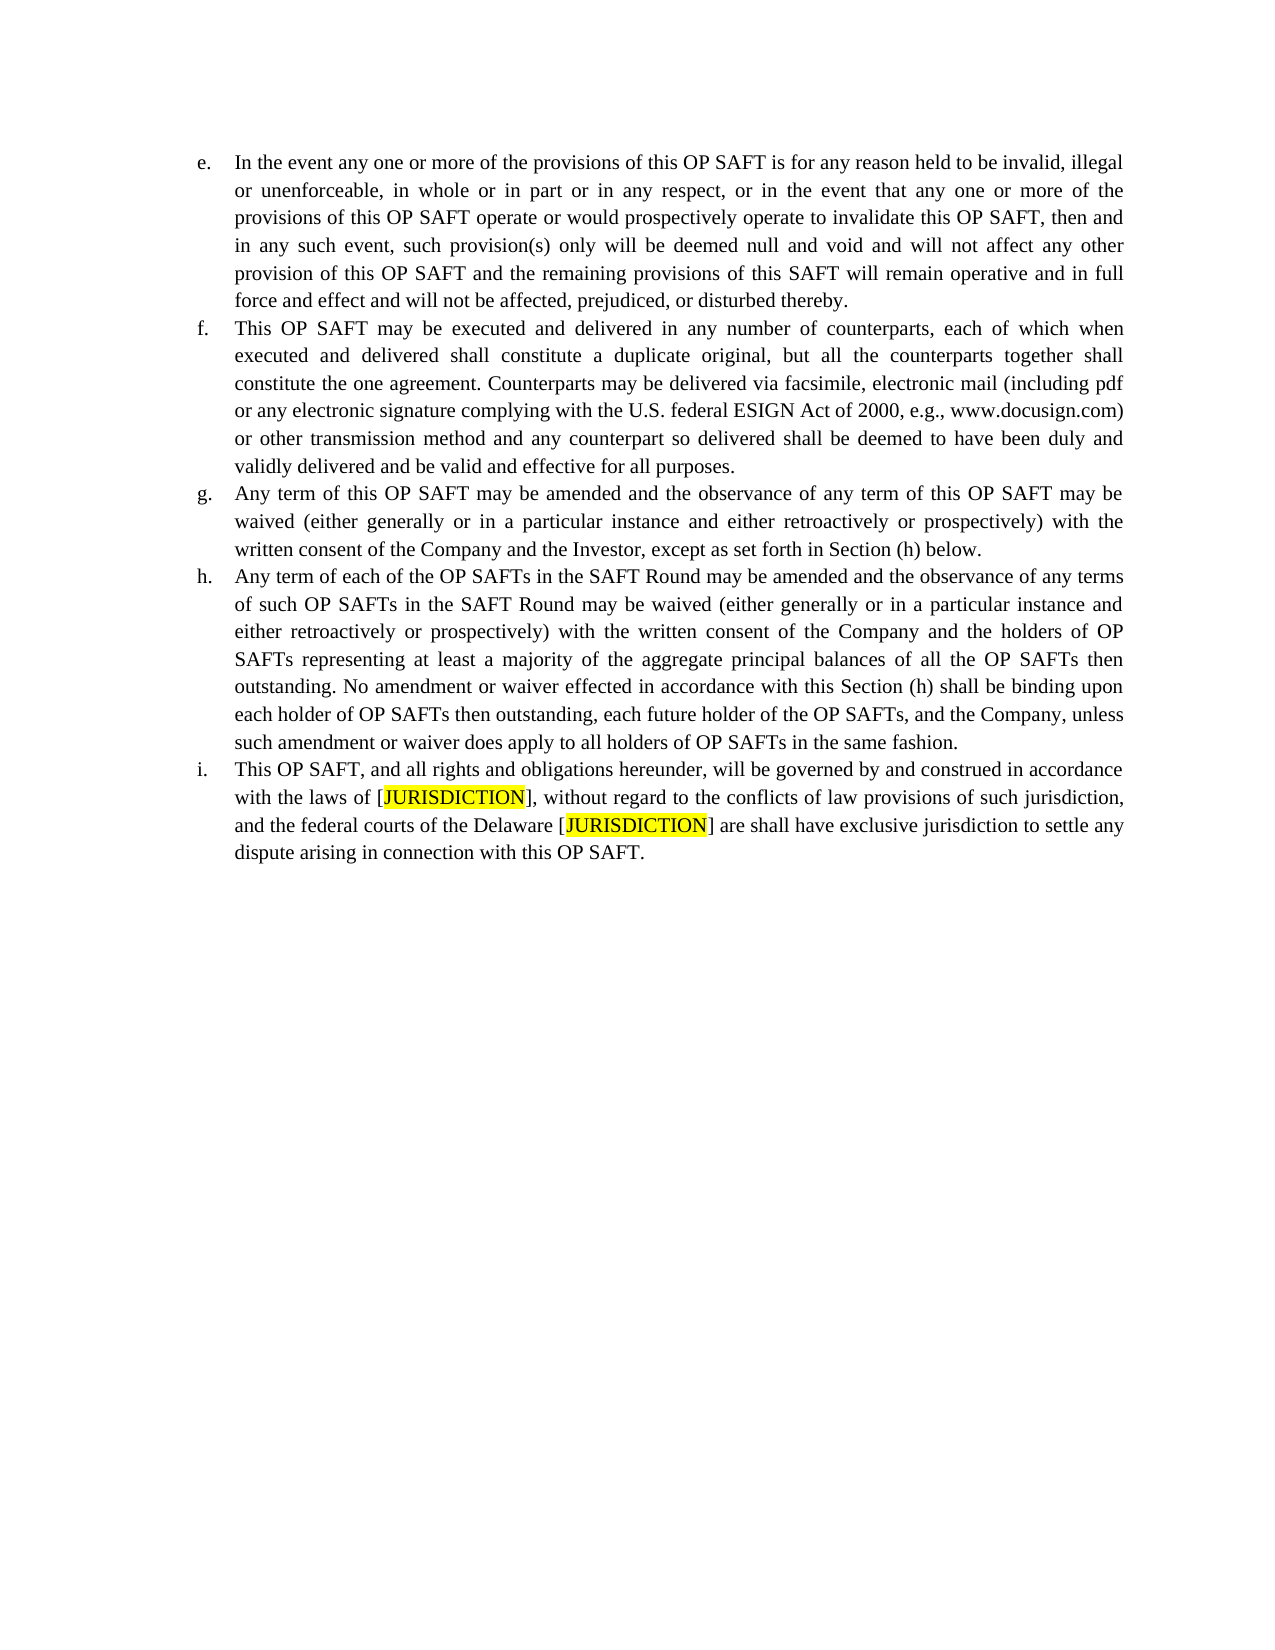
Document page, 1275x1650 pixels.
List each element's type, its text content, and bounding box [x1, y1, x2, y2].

list Any term of this OP SAFT may be amended and the observance of any term of this OP SAFT may be waived (either generally or in a particular instance and either retroactively or prospectively) with the written consent of the Company and the Investor, except as set forth in Section (h) below. [197, 481, 1125, 561]
list In the event any one or more of the provisions of this OP SAFT is for any reason held to be invalid, illegal or unenforceable, in whole or in part or in any respect, or in the event that any one or more of the provisions of this OP SAFT operate or would prospectively operate to invalidate this OP SAFT, then and in any such event, such provision(s) only will be deemed null and void and will not affect any other provision of this OP SAFT and the remaining provisions of this SAFT will remain operative and in full force and effect and will not be affected, prejudiced, or disturbed thereby. [197, 150, 1125, 312]
list This OP SAFT may be executed and delivered in any number of counterparts, each of which when executed and delivered shall constitute a duplicate original, but all the counterparts together shall constitute the one agreement. Counterparts may be delivered via facsimile, electronic mail (including pdf or any electronic signature complying with the U.S. federal ESIGN Act of 2000, e.g., www.docusign.com) or other transmission method and any counterpart so delivered shall be deemed to have been duly and validly delivered and be valid and effective for all purposes. [197, 316, 1125, 478]
list This OP SAFT, and all rights and obligations hereunder, will be governed by and construed in accordance with the laws of [JURISDICTION], without regard to the conflicts of law provisions of such jurisdiction, and the federal courts of the Delaware [JURISDICTION] are shall have exclusive jurisdiction to settle any dispute arising in connection with this OP SAFT. [197, 757, 1125, 864]
list Any term of each of the OP SAFTs in the SAFT Round may be amended and the observance of any terms of such OP SAFTs in the SAFT Round may be waived (either generally or in a particular instance and either retroactively or prospectively) with the written consent of the Company and the holders of OP SAFTs representing at least a majority of the aggregate principal balances of all the OP SAFTs then outstanding. No amendment or waiver effected in accordance with this Section (h) shall be binding upon each holder of OP SAFTs then outstanding, each future holder of the OP SAFTs, and the Company, unless such amendment or waiver does apply to all holders of OP SAFTs in the same fashion. [197, 564, 1125, 754]
